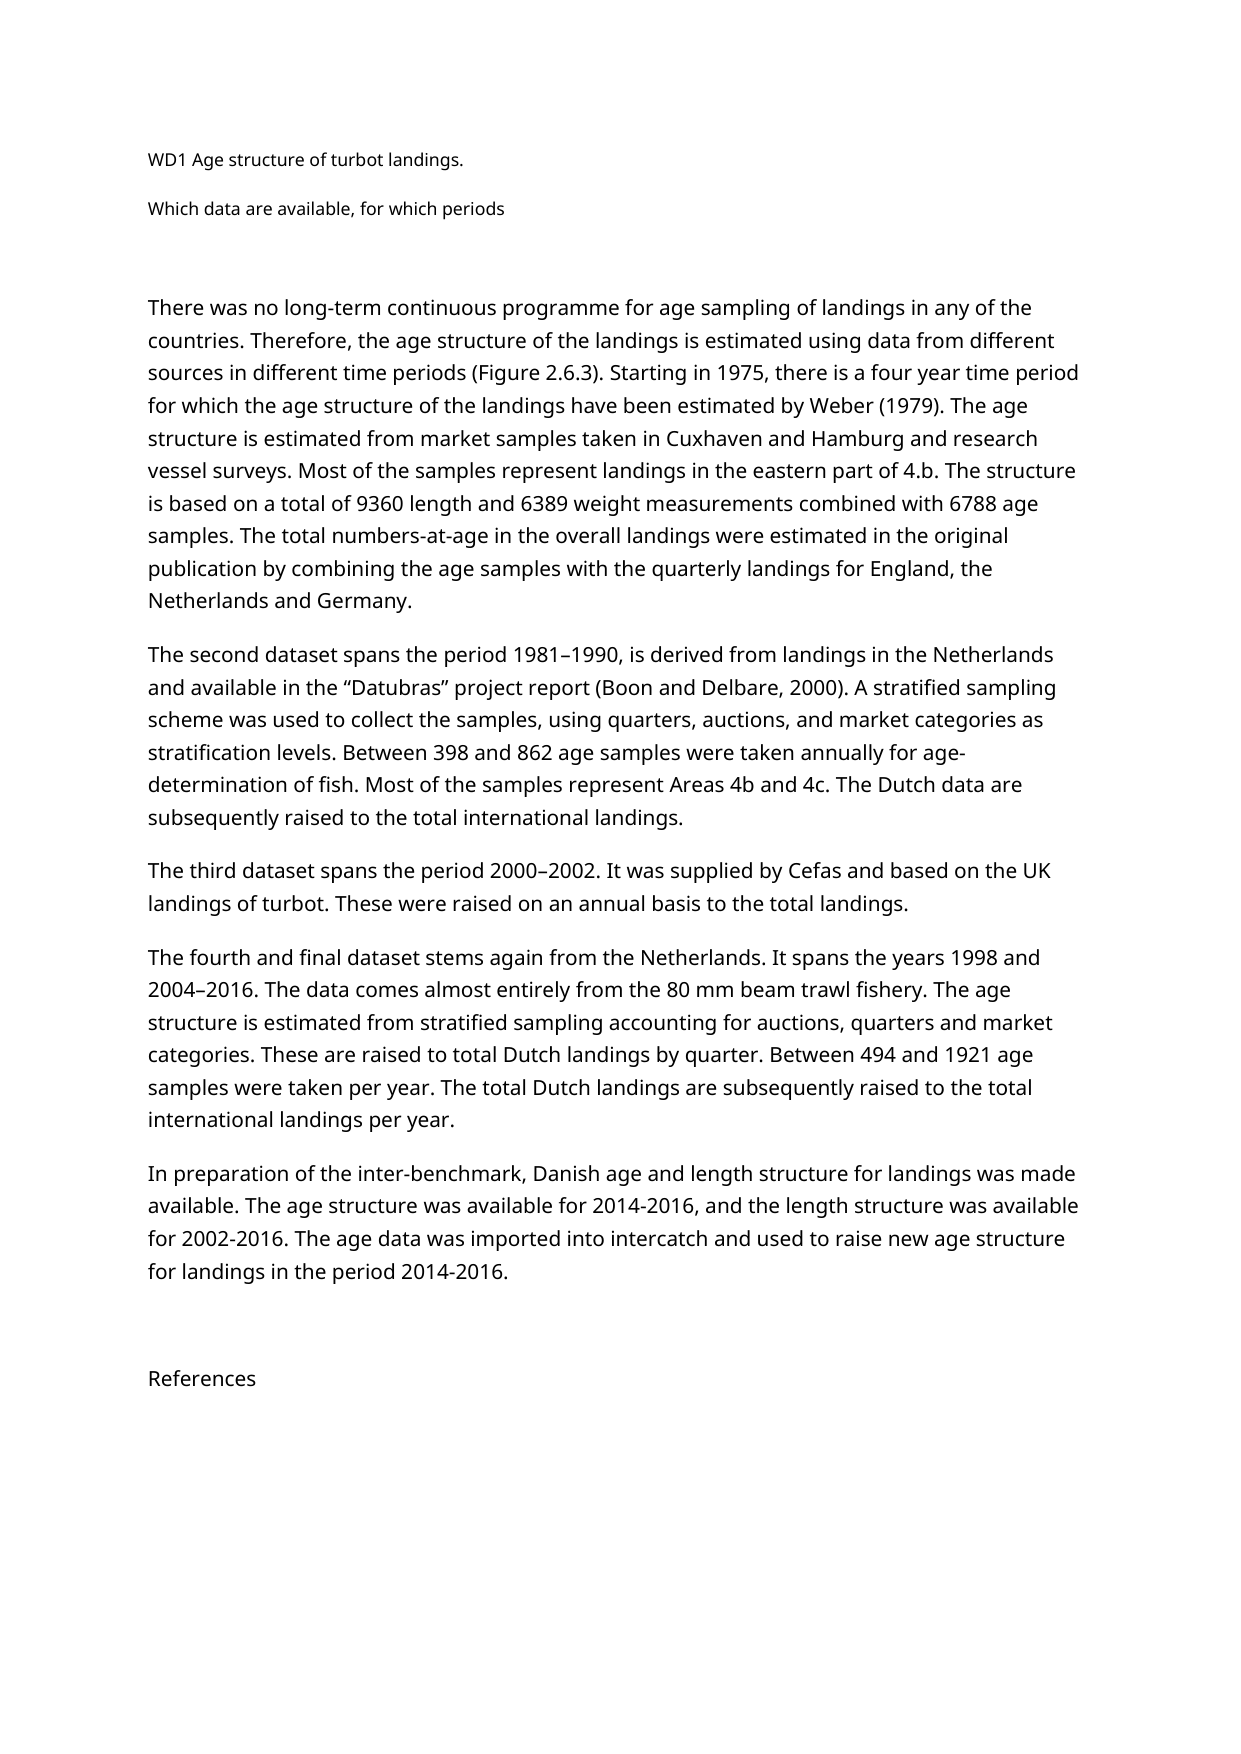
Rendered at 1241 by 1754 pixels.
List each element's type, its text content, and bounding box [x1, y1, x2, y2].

text In preparation of the inter-benchmark, Danish age and length structure for landings was made available. The age structure was available for 2014-2016, and the length structure was available for 2002-2016. The age data was imported into intercatch and used to raise new age structure for landings in the period 2014-2016. [148, 1159, 1093, 1285]
text The third dataset spans the period 2000–2002. It was supplied by Cefas and based on the UK landings of turbot. These were raised on an annual basis to the total landings. [148, 857, 1093, 918]
text Which data are available, for which periods [148, 196, 1093, 220]
text The second dataset spans the period 1981–1990, is derived from landings in the Netherlands and available in the “Datubras” project report (Boon and Delbare, 2000). A stratified sampling scheme was used to collect the samples, using quarters, auctions, and market categories as stratification levels. Between 398 and 862 age samples were taken annually for age-determination of fish. Most of the samples represent Areas 4b and 4c. The Dutch data are subsequently raised to the total international landings. [148, 640, 1093, 832]
text WD1 Age structure of turbot landings. [148, 148, 1093, 172]
text The fourth and final dataset stems again from the Netherlands. It spans the years 1998 and 2004–2016. The data comes almost entirely from the 80 mm beam trawl fishery. The age structure is estimated from stratified sampling accounting for auctions, quarters and market categories. These are raised to total Dutch landings by quarter. Between 494 and 1921 age samples were taken per year. The total Dutch landings are subsequently raised to the total international landings per year. [148, 943, 1093, 1134]
text There was no long-term continuous programme for age sampling of landings in any of the countries. Therefore, the age structure of the landings is estimated using data from different sources in different time periods (Figure 2.6.3). Starting in 1975, there is a four year time period for which the age structure of the landings have been estimated by Weber (1979). The age structure is estimated from market samples taken in Cuxhaven and Hamburg and research vessel surveys. Most of the samples represent landings in the eastern part of 4.b. The structure is based on a total of 9360 length and 6389 weight measurements combined with 6788 age samples. The total numbers-at-age in the overall landings were estimated in the original publication by combining the age samples with the quarterly landings for England, the Netherlands and Germany. [148, 293, 1093, 615]
text References [148, 1364, 1093, 1392]
